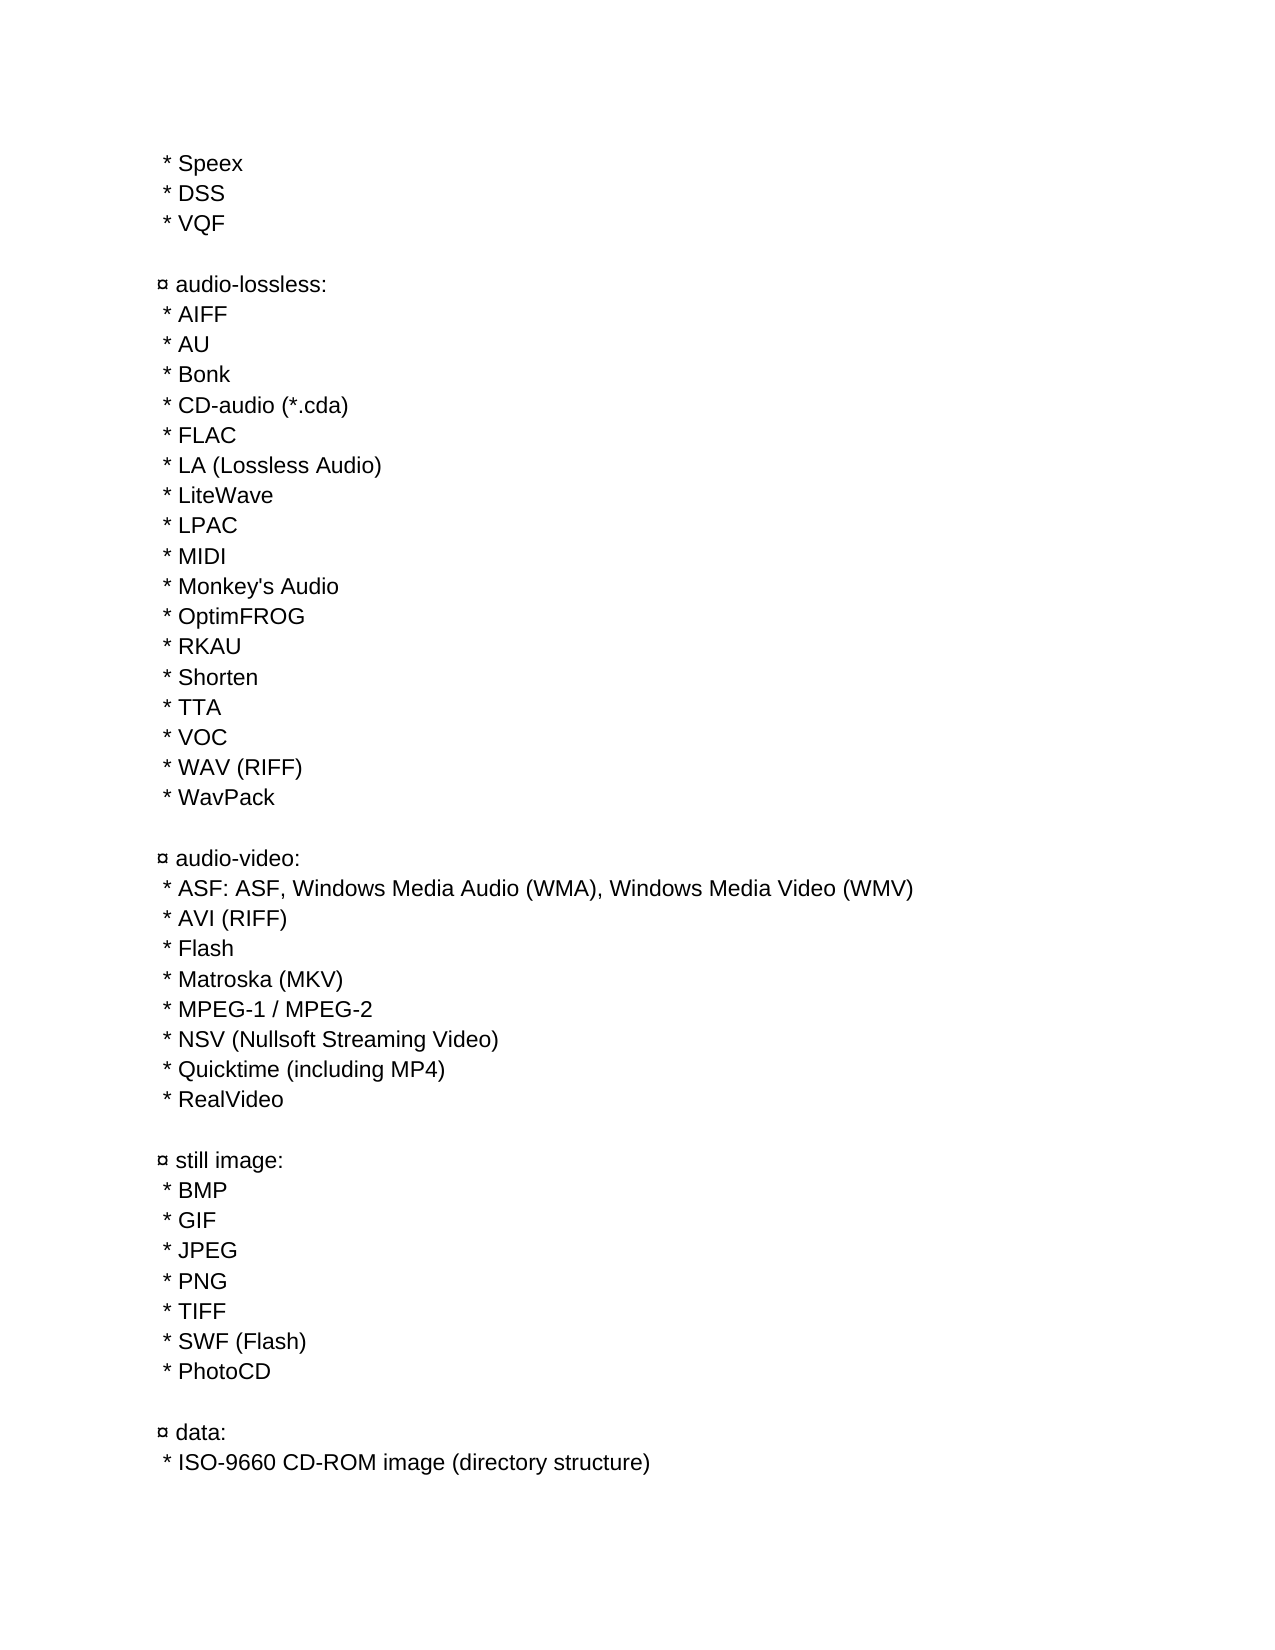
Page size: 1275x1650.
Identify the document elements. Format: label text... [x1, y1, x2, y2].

text * MPEG-1 / MPEG-2 [150, 996, 1125, 1022]
text * Shorten [150, 663, 1125, 690]
text ¤ audio-lossless: [150, 271, 1125, 297]
text * PhotoCD [150, 1358, 1125, 1385]
text * Bonk [150, 361, 1125, 388]
text * SWF (Flash) [150, 1328, 1125, 1354]
text * Monkey's Audio [150, 573, 1125, 599]
text * NSV (Nullsoft Streaming Video) [150, 1026, 1125, 1052]
text * RKAU [150, 633, 1125, 660]
text * RealVideo [150, 1086, 1125, 1113]
text * VQF [150, 210, 1125, 237]
text * LPAC [150, 512, 1125, 539]
text * Matroska (MKV) [150, 966, 1125, 992]
text * GIF [150, 1207, 1125, 1234]
text * AVI (RIFF) [150, 905, 1125, 932]
text * FLAC [150, 422, 1125, 448]
text * LA (Lossless Audio) [150, 452, 1125, 478]
text ¤ audio-video: [150, 845, 1125, 871]
text * CD-audio (*.cda) [150, 392, 1125, 418]
text * ISO-9660 CD-ROM image (directory structure) [150, 1449, 1125, 1475]
text * Speex [150, 150, 1125, 176]
text * OptimFROG [150, 603, 1125, 629]
text * LiteWave [150, 482, 1125, 509]
text * TIFF [150, 1298, 1125, 1324]
text * Quicktime (including MP4) [150, 1056, 1125, 1083]
text * WAV (RIFF) [150, 754, 1125, 781]
text * ASF: ASF, Windows Media Audio (WMA), Windows Media Video (WMV) [150, 875, 1125, 901]
text * DSS [150, 180, 1125, 207]
text * VOC [150, 724, 1125, 750]
text * JPEG [150, 1237, 1125, 1264]
text * BMP [150, 1177, 1125, 1203]
text * AIFF [150, 301, 1125, 327]
text * Flash [150, 935, 1125, 962]
text ¤ still image: [150, 1147, 1125, 1173]
text * PNG [150, 1268, 1125, 1294]
text * WavPack [150, 784, 1125, 811]
text * MIDI [150, 543, 1125, 569]
text * TTA [150, 694, 1125, 720]
text ¤ data: [150, 1419, 1125, 1445]
text * AU [150, 331, 1125, 358]
